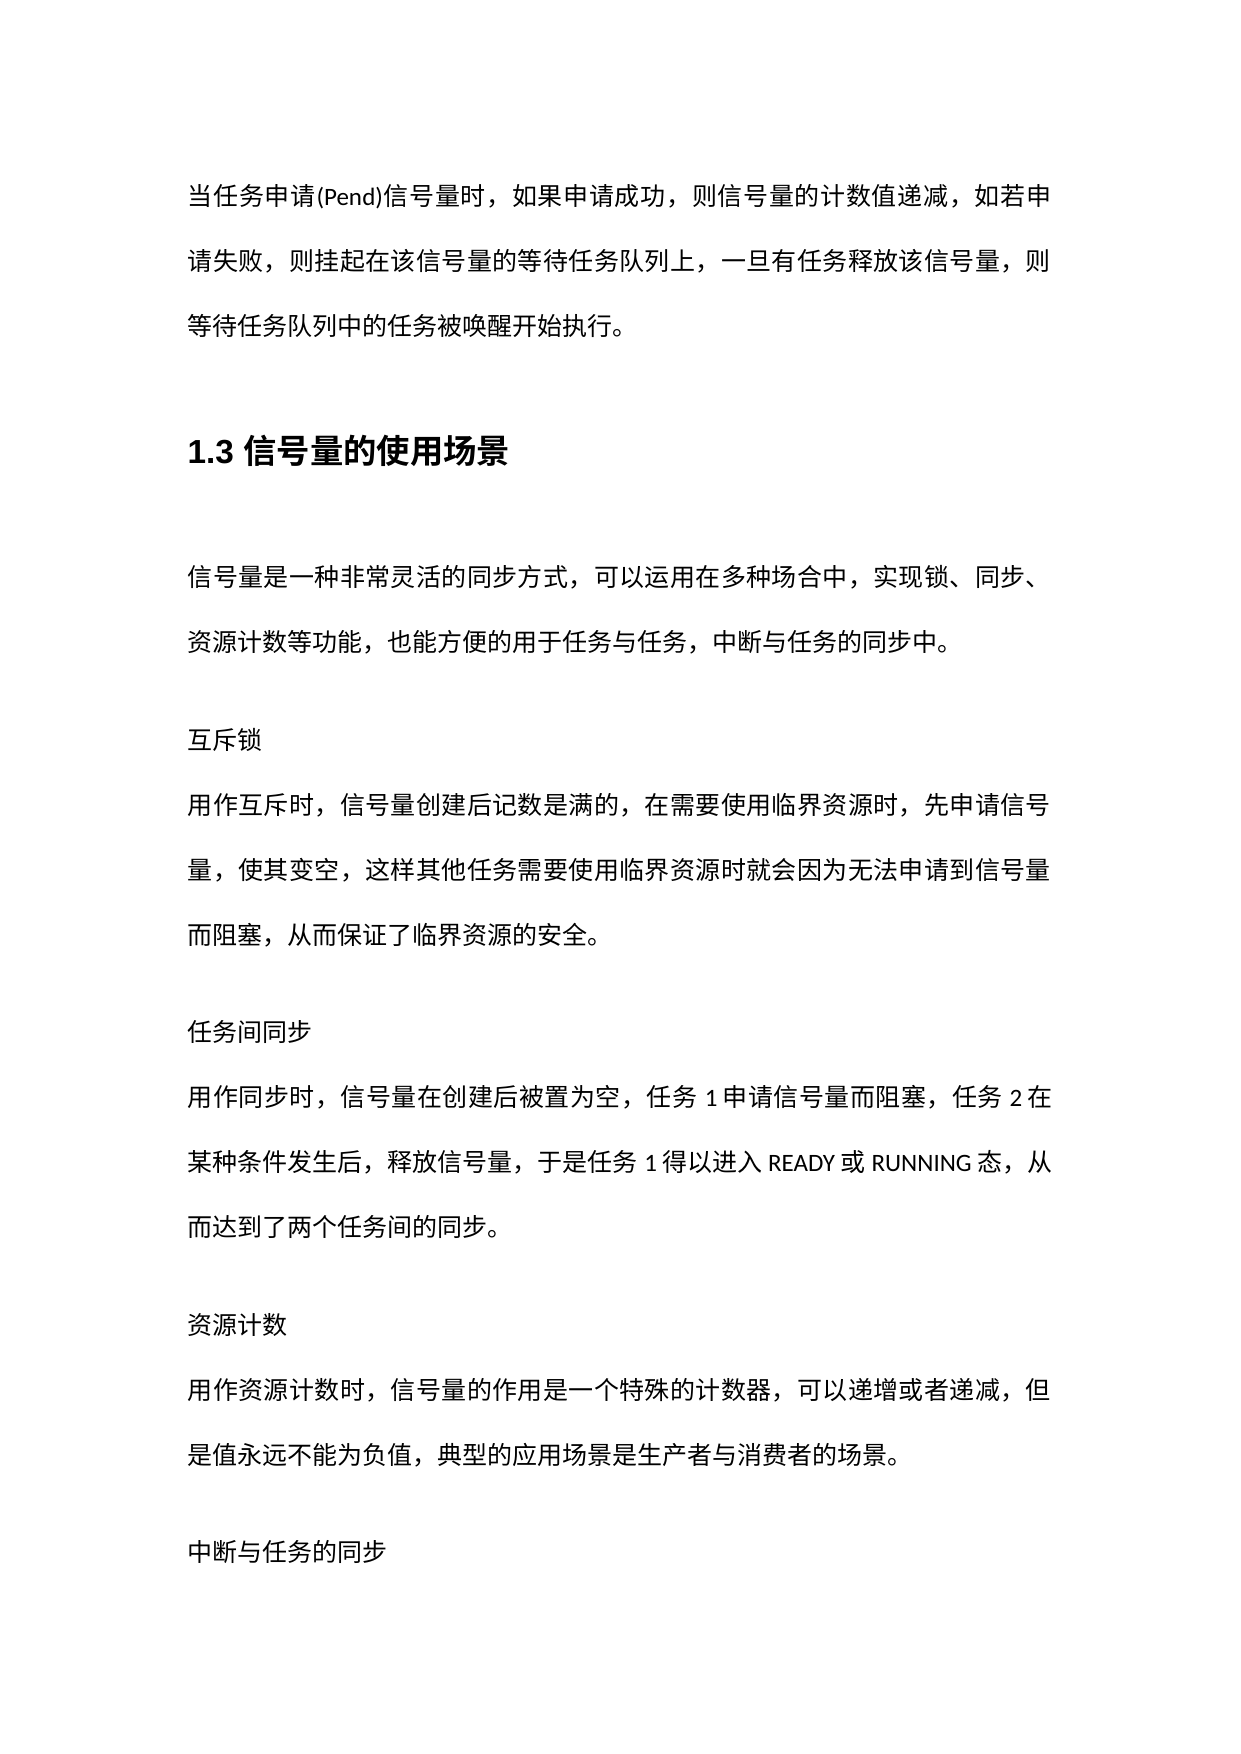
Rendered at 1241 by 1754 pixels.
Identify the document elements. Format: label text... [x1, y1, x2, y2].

text 信号量是一种非常灵活的同步方式，可以运用在多种场合中，实现锁、同步、资源计数等功能，也能方便的用于任务与任务，中断与任务的同步中。 [187, 543, 1053, 673]
text 中断与任务的同步 [187, 1518, 1053, 1583]
text 互斥锁 [187, 706, 1053, 771]
text 任务间同步 [187, 998, 1053, 1063]
subtitle 1.3 信号量的使用场景 [187, 417, 1053, 482]
text 用作同步时，信号量在创建后被置为空，任务1申请信号量而阻塞，任务2在某种条件发生后，释放信号量，于是任务1得以进入 READY 或 RUNNING 态，从而达到了两个任务间的同步。 [187, 1063, 1053, 1258]
text 资源计数 [187, 1291, 1053, 1356]
text 用作互斥时，信号量创建后记数是满的，在需要使用临界资源时，先申请信号量，使其变空，这样其他任务需要使用临界资源时就会因为无法申请到信号量而阻塞，从而保证了临界资源的安全。 [187, 771, 1053, 966]
text 当任务申请(Pend)信号量时，如果申请成功，则信号量的计数值递减，如若申请失败，则挂起在该信号量的等待任务队列上，一旦有任务释放该信号量，则等待任务队列中的任务被唤醒开始执行。 [187, 162, 1053, 357]
text 用作资源计数时，信号量的作用是一个特殊的计数器，可以递增或者递减，但是值永远不能为负值，典型的应用场景是生产者与消费者的场景。 [187, 1356, 1053, 1486]
